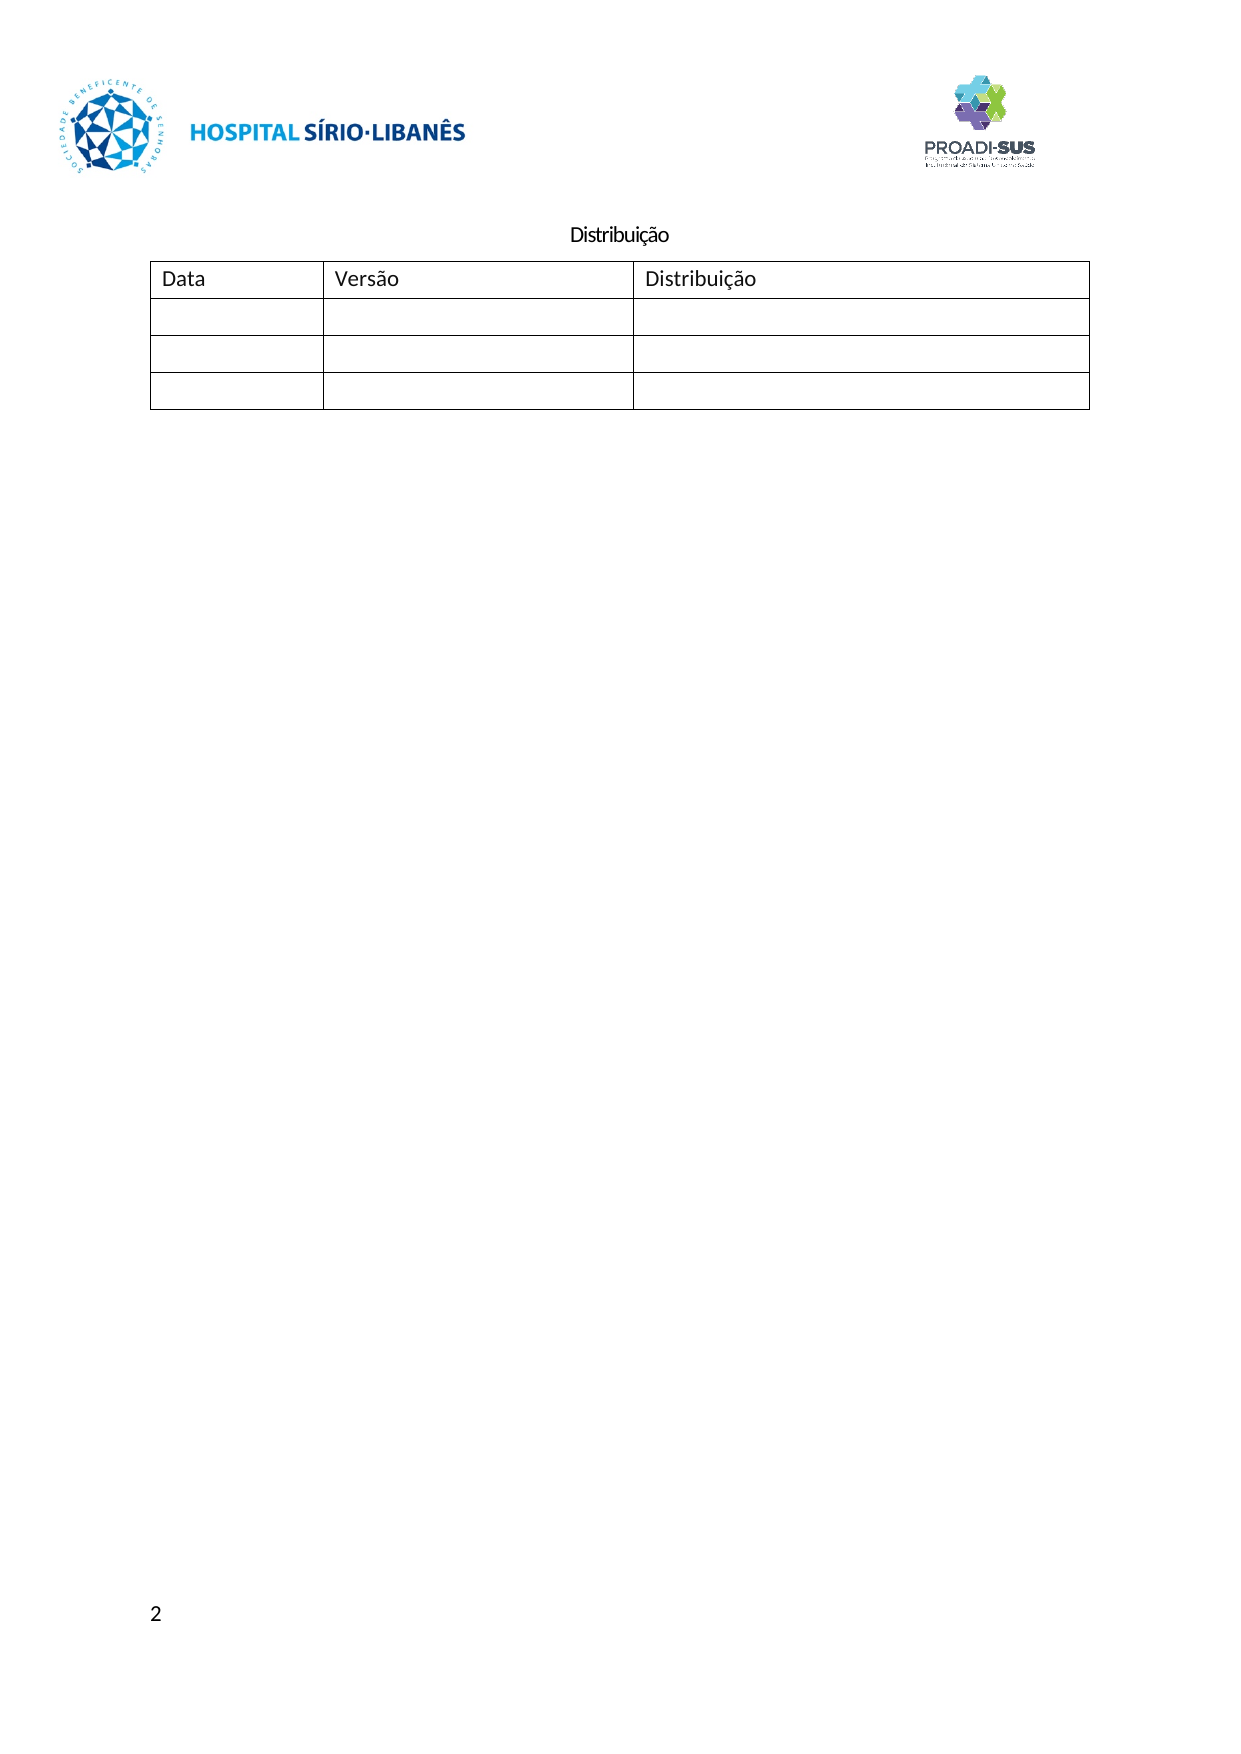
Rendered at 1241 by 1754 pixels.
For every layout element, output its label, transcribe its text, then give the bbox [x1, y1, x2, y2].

table_cell [151, 336, 323, 372]
table_cell [324, 299, 633, 335]
table_header Versão [324, 262, 633, 298]
table_header Data [151, 262, 323, 298]
title Distribuição [150, 221, 1090, 248]
table_cell [634, 299, 1089, 335]
table_cell [151, 373, 323, 409]
table_header Distribuição [634, 262, 1089, 298]
table_cell [324, 336, 633, 372]
picture [925, 73, 1036, 168]
table_cell [634, 336, 1089, 372]
table_cell [151, 299, 323, 335]
picture [25, 45, 498, 204]
table_cell [634, 373, 1089, 409]
table_cell [324, 373, 633, 409]
